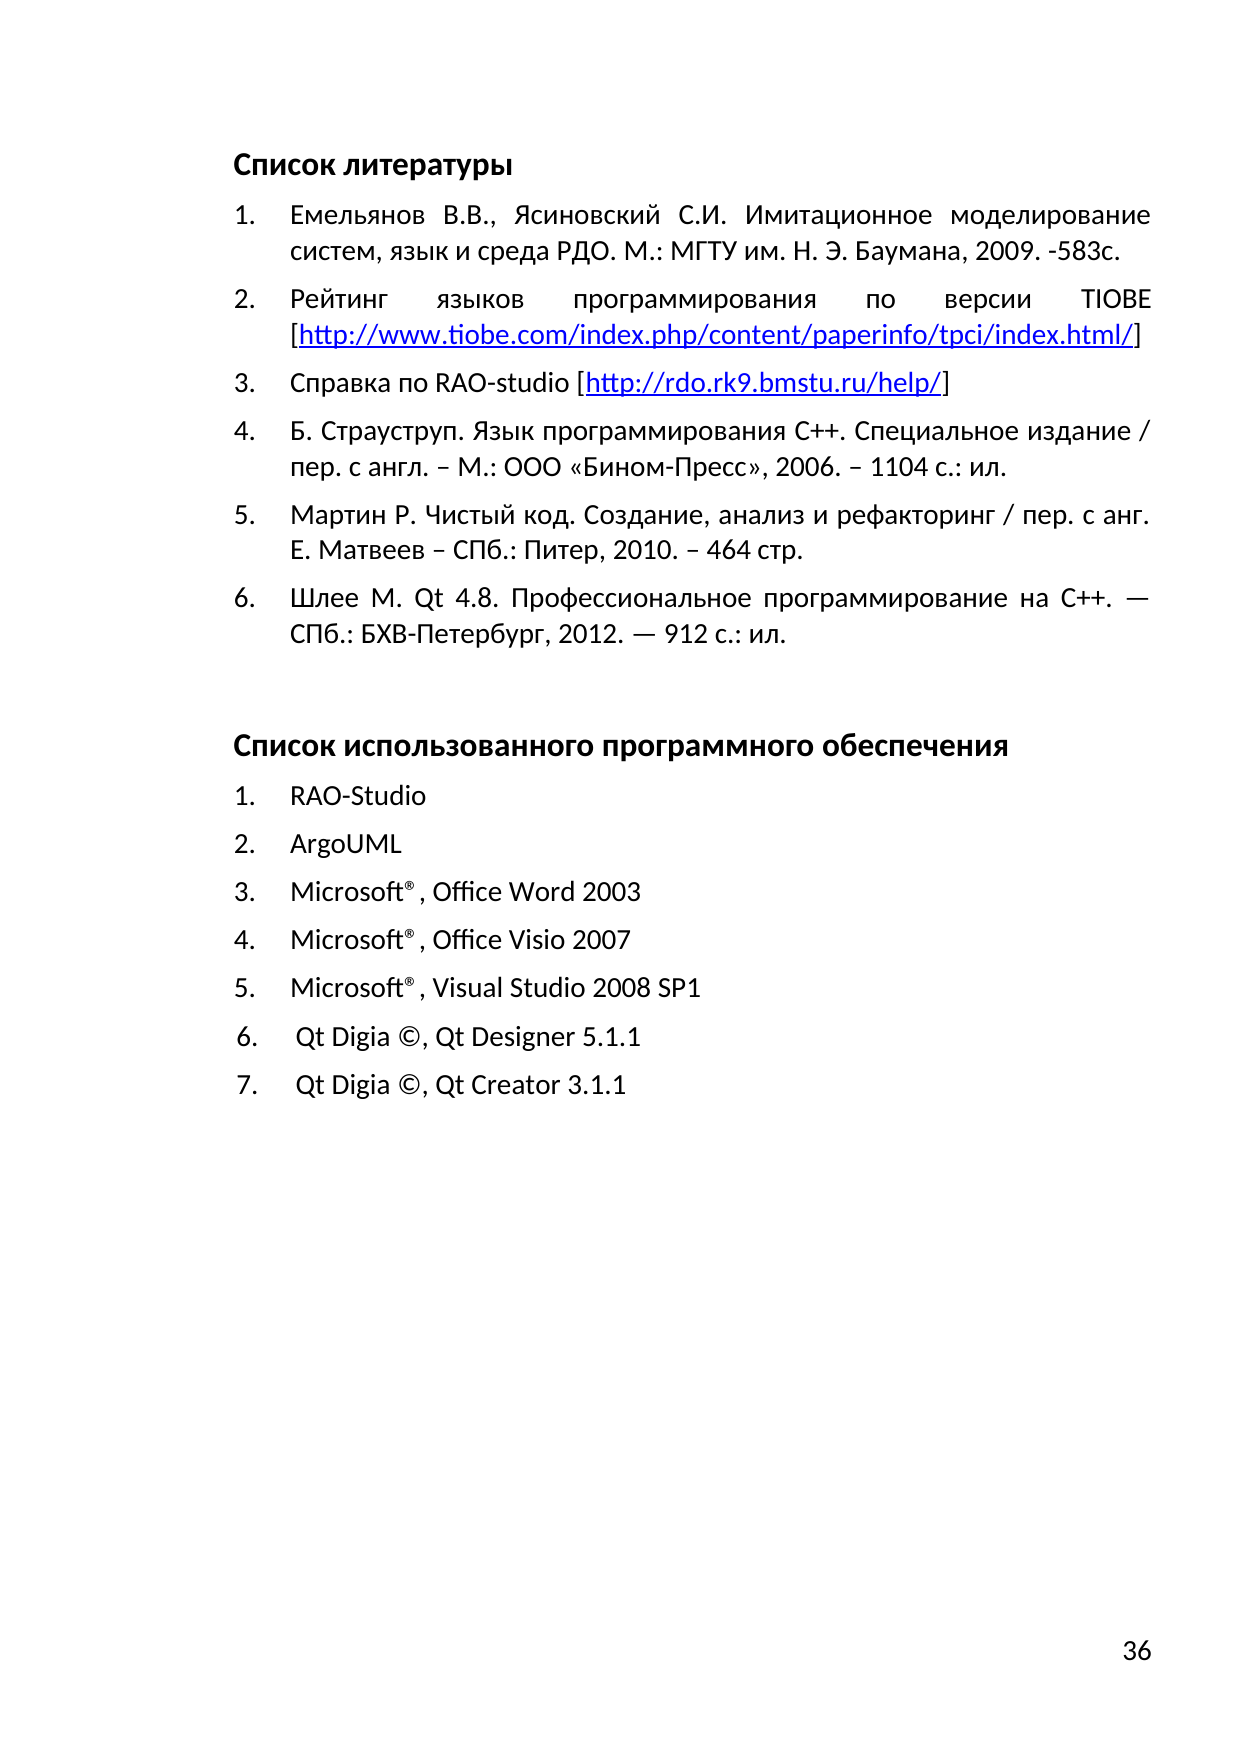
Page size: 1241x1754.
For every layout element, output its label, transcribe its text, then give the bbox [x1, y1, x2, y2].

list Мартин Р. Чистый код. Создание, анализ и рефакторинг / пер. с анг. Е. Матвеев – CПб.: Питер, 2010. – 464 стр. [233, 496, 1152, 567]
list RAO-Studio [233, 777, 1152, 813]
list Шлее М. Qt 4.8. Профессиональное программирование на C++. — СПб.: БХВ-Петербург, 2012. — 912 с.: ил. [233, 579, 1152, 651]
list Б. Страуструп. Язык программирования С++. Специальное издание / пер. с англ. – М.: ООО «Бином-Пресс», 2006. – 1104 с.: ил. [233, 412, 1152, 483]
subtitle Список использованного программного обеспечения [177, 724, 1152, 764]
list Microsoft®, Office Visio 2007 [233, 921, 1152, 957]
list Qt Digia ©, Qt Designer 5.1.1 [236, 1018, 1152, 1053]
list Microsoft®, Office Word 2003 [233, 873, 1152, 909]
list Microsoft®, Visual Studio 2008 SP1 [233, 969, 1152, 1005]
list Емельянов В.В., Ясиновский С.И. Имитационное моделирование систем, язык и среда РДО. М.: МГТУ им. Н. Э. Баумана, 2009. -583с. [233, 196, 1152, 268]
list Справка по RAO-studio [http://rdo.rk9.bmstu.ru/help/] [233, 364, 1152, 399]
list Рейтинг языков программирования по версии TIOBE [http://www.tiobe.com/index.php/content/paperinfo/tpci/index.html/] [233, 280, 1152, 351]
list ArgoUML [233, 825, 1152, 861]
list Qt Digia ©, Qt Creator 3.1.1 [236, 1066, 1152, 1101]
subtitle Список литературы [177, 143, 1152, 184]
